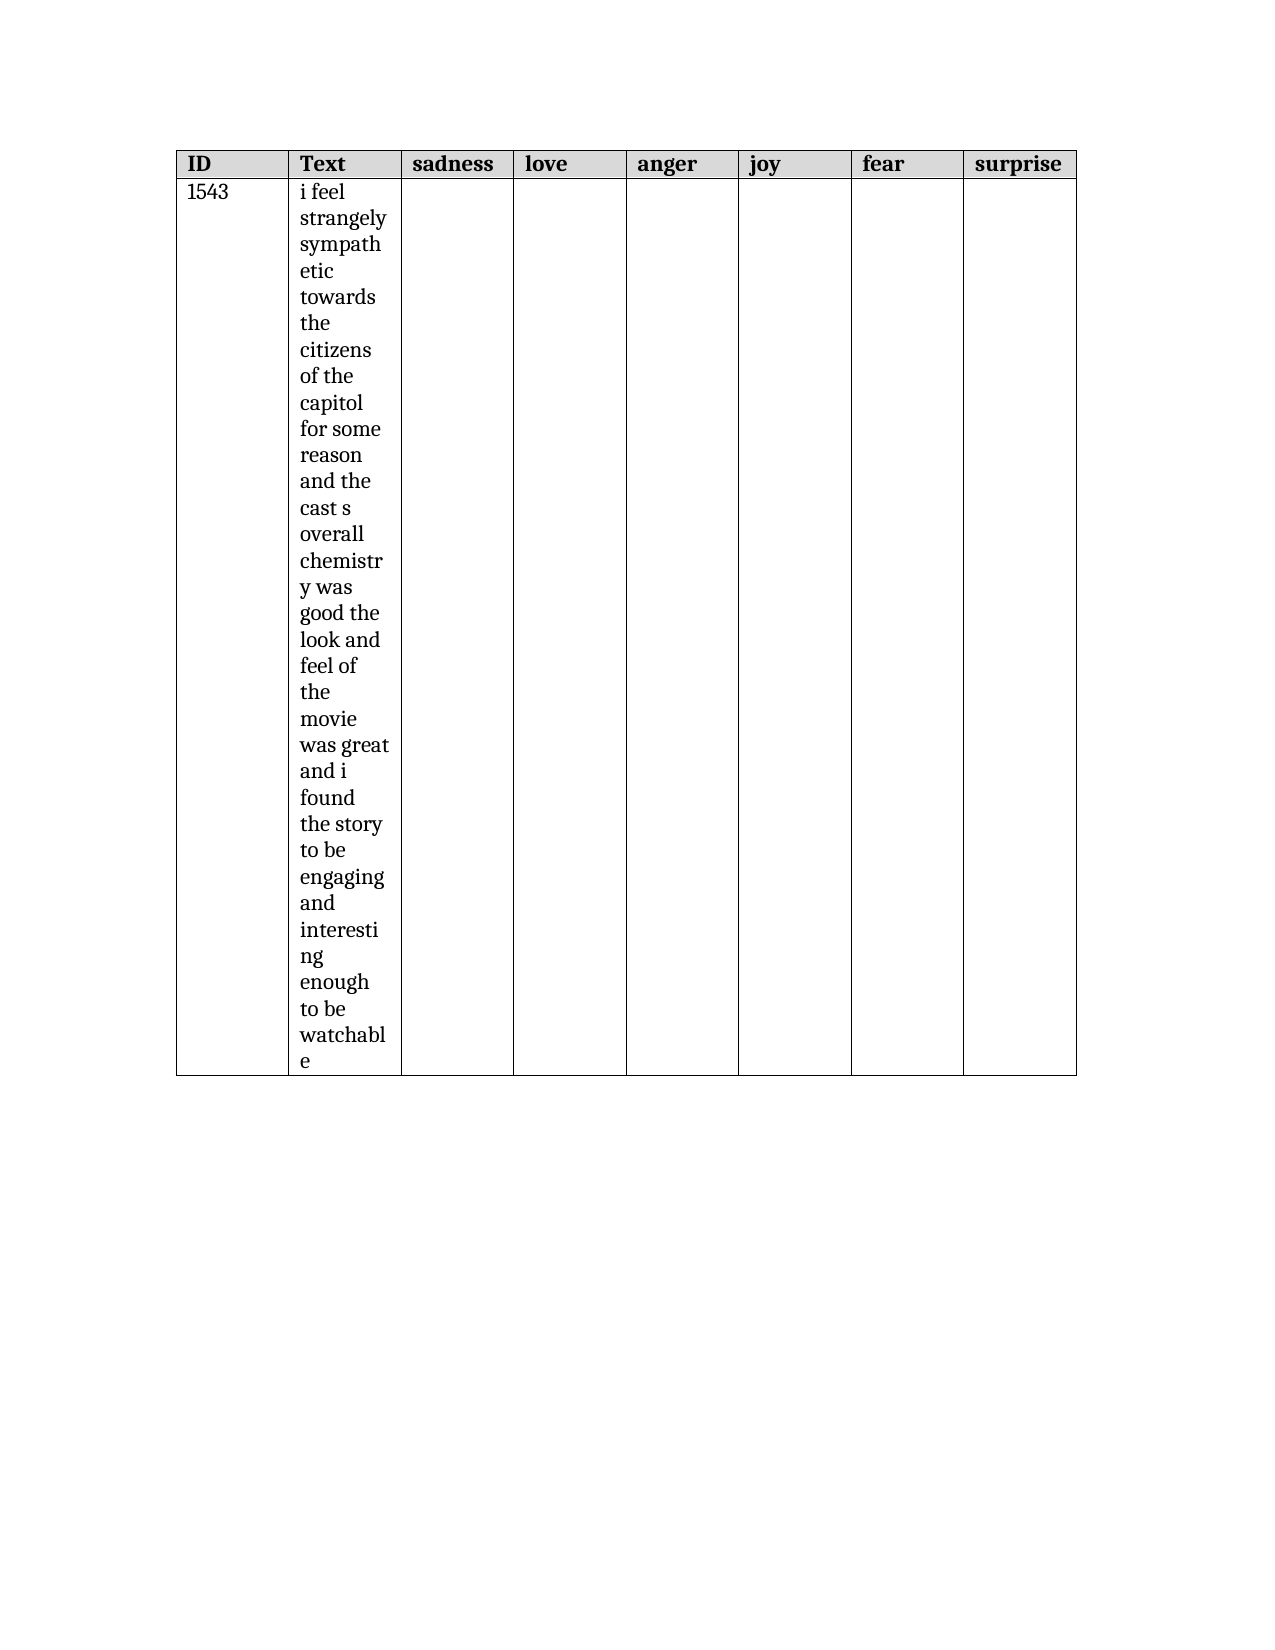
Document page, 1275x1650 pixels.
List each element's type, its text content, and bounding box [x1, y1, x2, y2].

table_header anger [627, 151, 738, 177]
table_cell [514, 179, 626, 1074]
table_header fear [852, 151, 963, 177]
table_cell i feel strangely sympathetic towards the citizens of the capitol for some reason and the cast s overall chemistry was good the look and feel of the movie was great and i found the story to be engaging and interesting enough to be watchable [289, 179, 401, 1074]
table_cell [964, 179, 1076, 1074]
table_cell [627, 179, 738, 1074]
table_cell [739, 179, 851, 1074]
table_header surprise [964, 151, 1076, 177]
table_cell [852, 179, 963, 1074]
table_cell 1543 [177, 179, 288, 1074]
table_cell [402, 179, 513, 1074]
table_header joy [739, 151, 851, 177]
table_header ID [177, 151, 288, 177]
table_header sadness [402, 151, 513, 177]
table_header love [514, 151, 626, 177]
table_header Text [289, 151, 401, 177]
